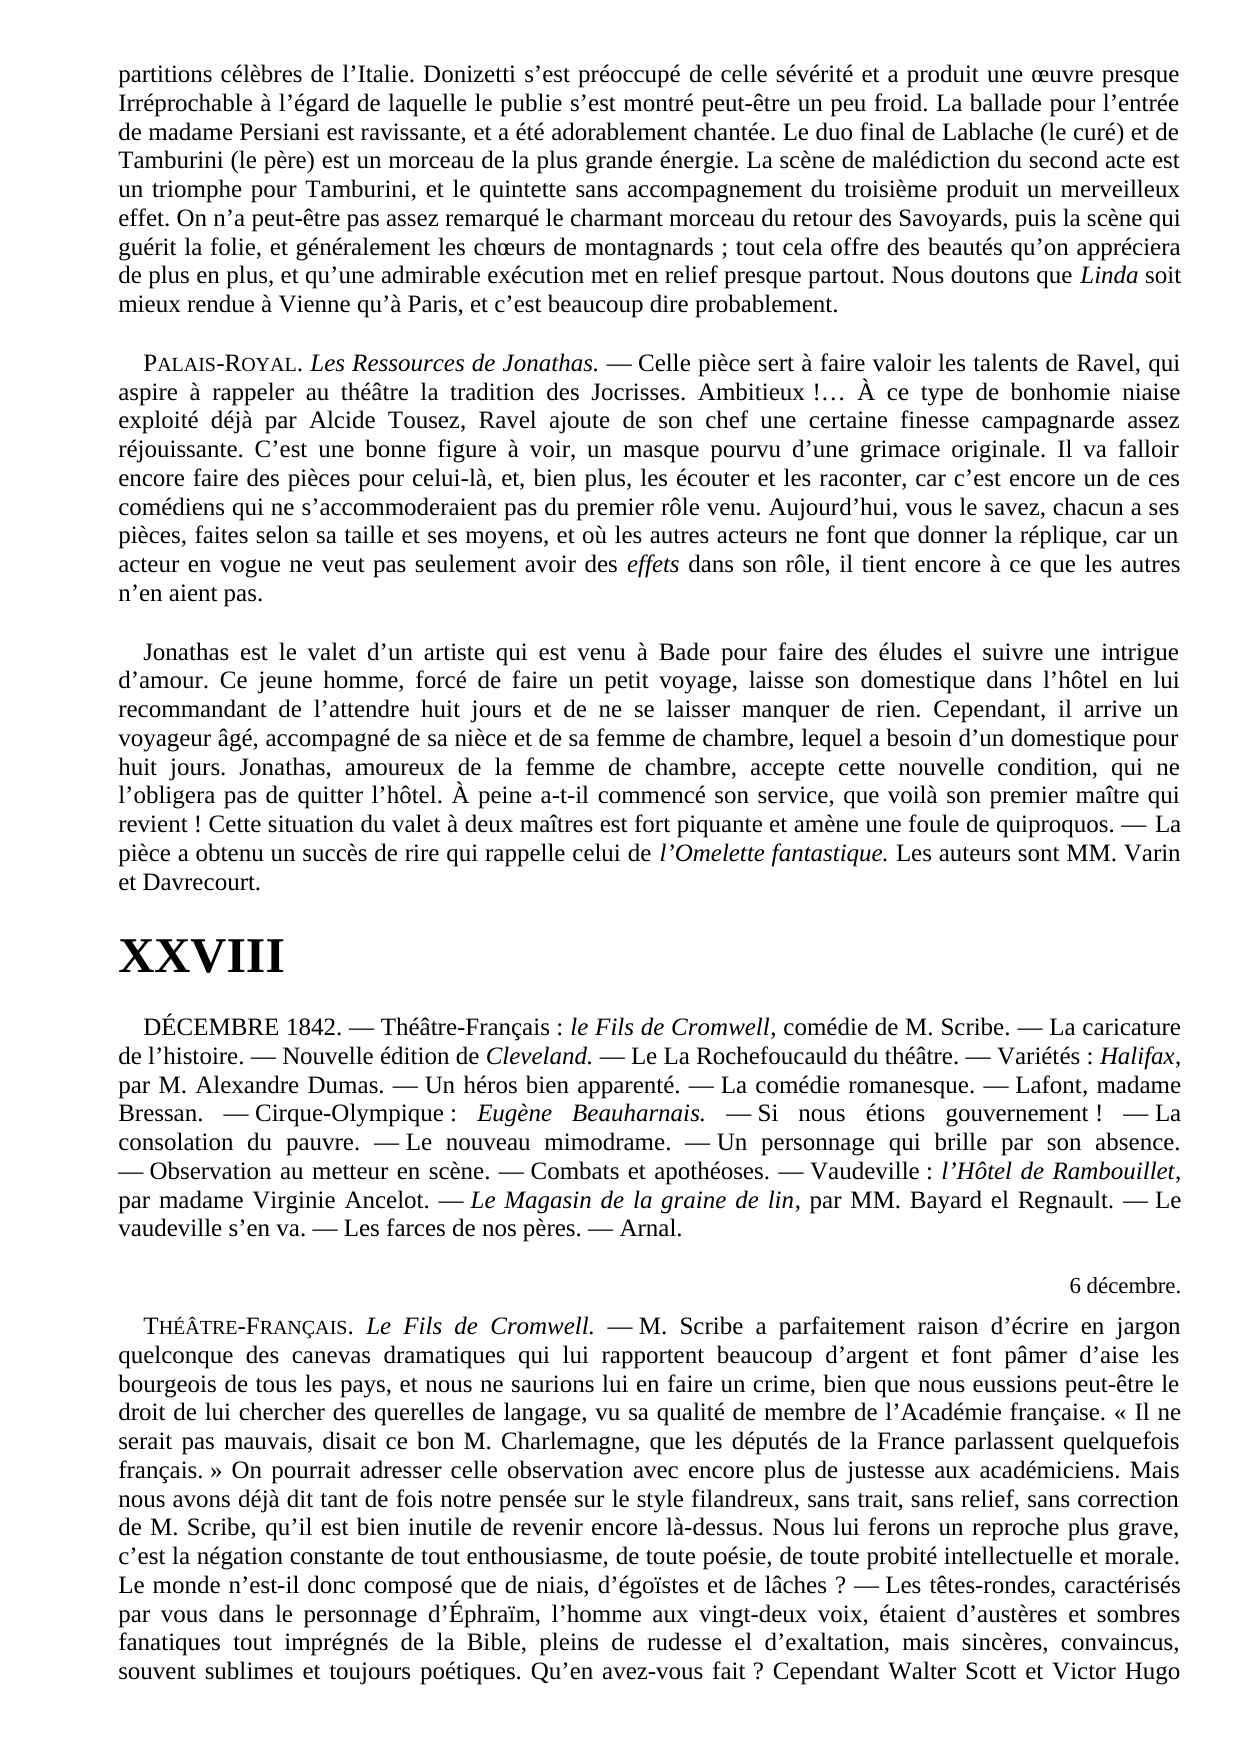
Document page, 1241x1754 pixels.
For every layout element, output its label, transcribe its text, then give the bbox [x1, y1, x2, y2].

text Jonathas est le valet d’un artiste qui est venu à Bade pour faire des éludes el suivre une intrigue d’amour. Ce jeune homme, forcé de faire un petit voyage, laisse son domestique dans l’hôtel en lui recommandant de l’attendre huit jours et de ne se laisser manquer de rien. Cependant, il arrive un voyageur âgé, accompagné de sa nièce et de sa femme de chambre, lequel a besoin d’un domestique pour huit jours. Jonathas, amoureux de la femme de chambre, accepte cette nouvelle condition, qui ne l’obligera pas de quitter l’hôtel. À peine a-t-il commencé son service, que voilà son premier maître qui revient ! Cette situation du valet à deux maîtres est fort piquante et amène une foule de quiproquos. — La pièce a obtenu un succès de rire qui rappelle celui de l’Omelette fantastique. Les auteurs sont MM. Varin et Davrecourt. [118, 637, 1181, 895]
subtitle XXVIII [118, 925, 1181, 983]
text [118, 1311, 1181, 1685]
text 6 décembre. [118, 1272, 1181, 1299]
text Palais-Royal. Les Ressources de Jonathas. — Celle pièce sert à faire valoir les talents de Ravel, qui aspire à rappeler au théâtre la tradition des Jocrisses. Ambitieux !… À ce type de bonhomie niaise exploité déjà par Alcide Tousez, Ravel ajoute de son chef une certaine finesse campagnarde assez réjouissante. C’est une bonne figure à voir, un masque pourvu d’une grimace originale. Il va falloir encore faire des pièces pour celui-là, et, bien plus, les écouter et les raconter, car c’est encore un de ces comédiens qui ne s’accommoderaient pas du premier rôle venu. Aujourd’hui, vous le savez, chacun a ses pièces, faites selon sa taille et ses moyens, et où les autres acteurs ne font que donner la réplique, car un acteur en vogue ne veut pas seulement avoir des effets dans son rôle, il tient encore à ce que les autres n’en aient pas. [118, 348, 1181, 607]
text DÉCEMBRE 1842. — Théâtre-Français : le Fils de Cromwell, comédie de M. Scribe. — La caricature de l’histoire. — Nouvelle édition de Cleveland. — Le La Rochefoucauld du théâtre. — Variétés : Halifax, par M. Alexandre Dumas. — Un héros bien apparenté. — La comédie romanesque. — Lafont, madame Bressan. — Cirque-Olympique : Eugène Beauharnais. — Si nous étions gouvernement ! — La consolation du pauvre. — Le nouveau mimodrame. — Un personnage qui brille par son absence. — Observation au metteur en scène. — Combats et apothéoses. — Vaudeville : l’Hôtel de Rambouillet, par madame Virginie Ancelot. — Le Magasin de la graine de lin, par MM. Bayard el Regnault. — Le vaudeville s’en va. — Les farces de nos pères. — Arnal. [118, 1012, 1181, 1242]
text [118, 59, 1181, 318]
